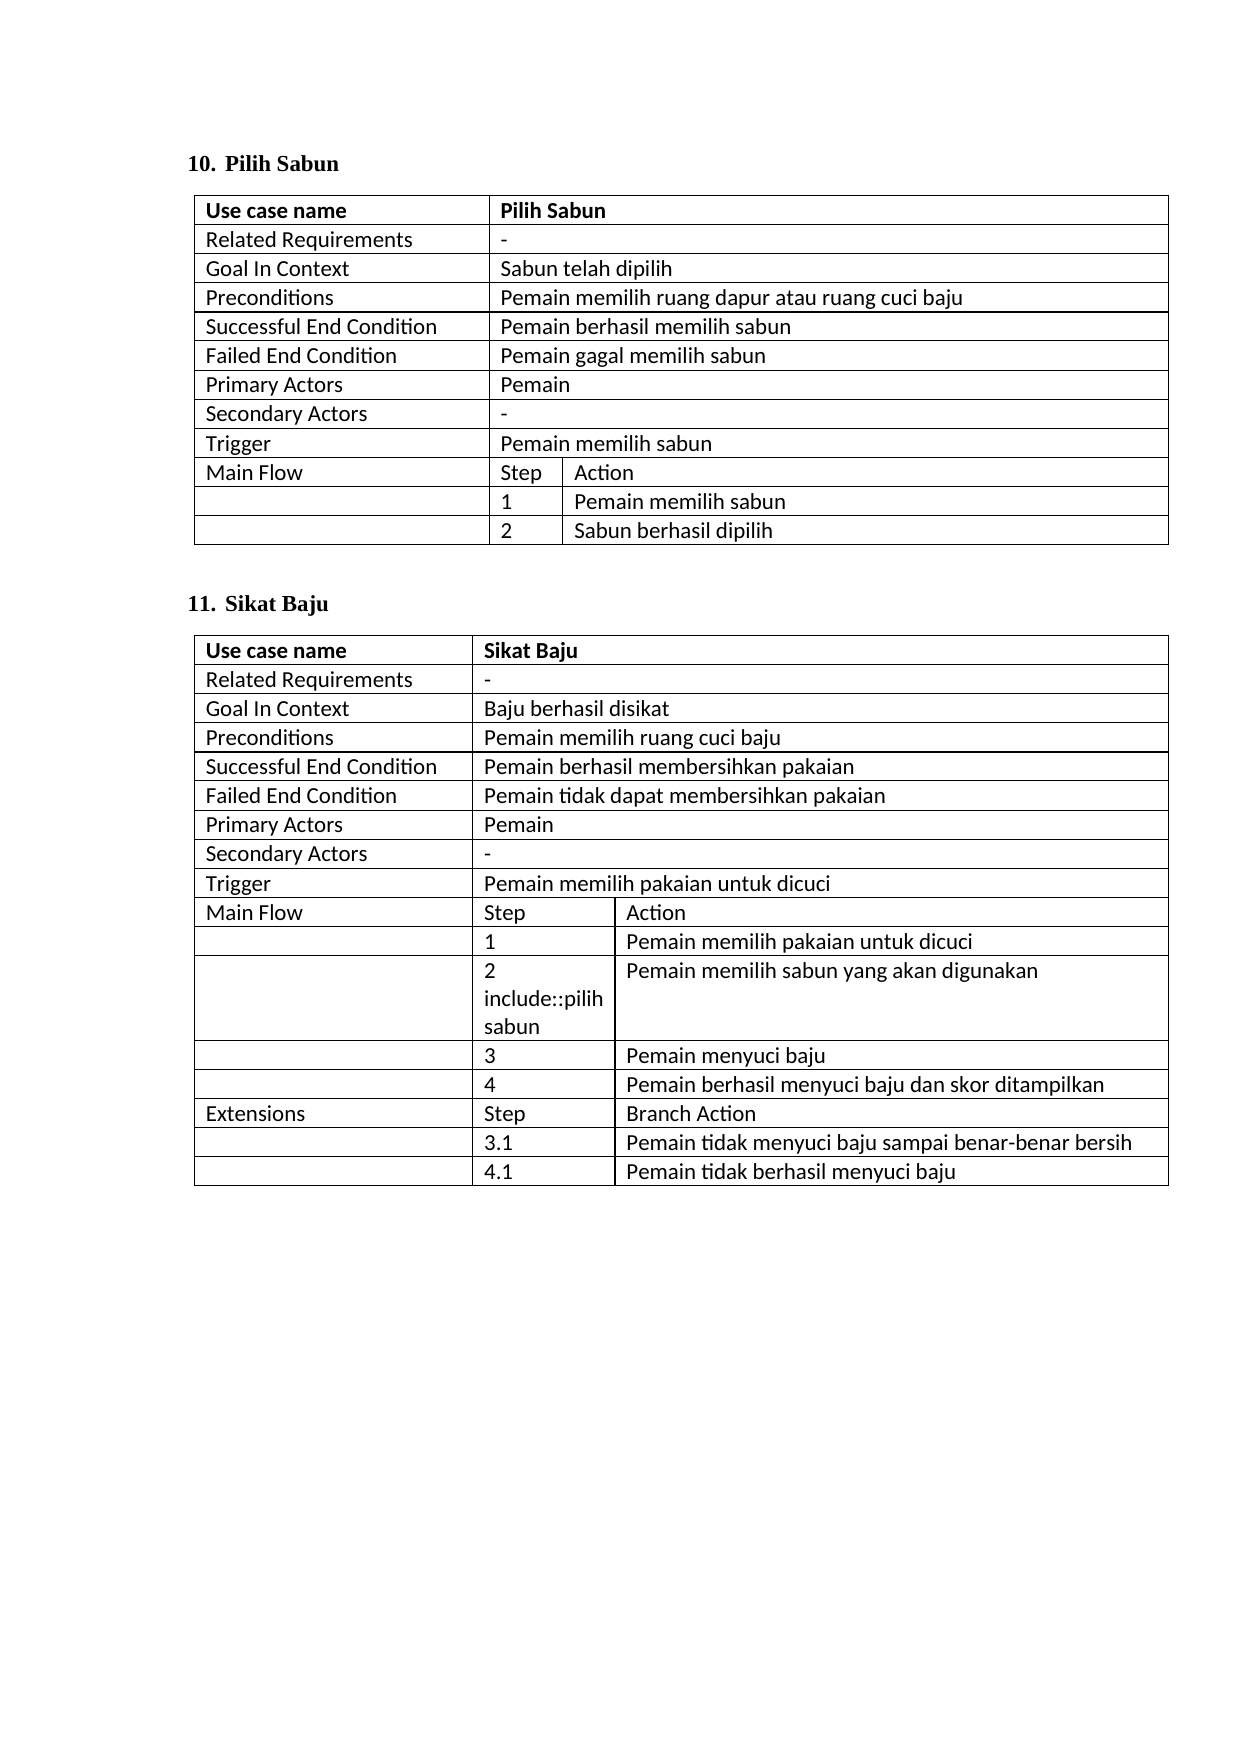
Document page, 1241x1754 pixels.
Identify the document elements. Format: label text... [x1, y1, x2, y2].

table_cell Pemain [490, 371, 1168, 398]
table_cell Preconditions [195, 723, 472, 751]
table_cell Pemain memilih sabun [490, 429, 1168, 457]
table_cell Baju berhasil disikat [473, 694, 1168, 722]
table_cell [195, 1070, 472, 1098]
table_header Use case name [195, 636, 472, 664]
table_cell 3.1 [473, 1128, 614, 1156]
table_cell - [490, 225, 1168, 253]
table_cell [195, 1041, 472, 1069]
table_cell Step [473, 1099, 614, 1127]
table_cell 2 include::pilih sabun [473, 956, 614, 1040]
table_header Pilih Sabun [490, 196, 1168, 224]
table_cell Related Requirements [195, 665, 472, 693]
table_cell Pemain tidak menyuci baju sampai benar-benar bersih [616, 1128, 1168, 1156]
table_cell [195, 1128, 472, 1156]
table_cell - [490, 400, 1168, 428]
table_cell Pemain memilih pakaian untuk dicuci [473, 869, 1168, 897]
table_cell Related Requirements [195, 225, 489, 253]
table_header Use case name [195, 196, 489, 224]
table_cell Branch Action [616, 1099, 1168, 1127]
table_cell Pemain berhasil memilih sabun [490, 313, 1168, 340]
table_cell Secondary Actors [195, 840, 472, 868]
table_cell Preconditions [195, 283, 489, 311]
table_cell Trigger [195, 869, 472, 897]
table_cell Sabun telah dipilih [490, 254, 1168, 282]
table_cell Secondary Actors [195, 400, 489, 428]
table_cell 4.1 [473, 1157, 614, 1185]
list Pilih Sabun [187, 150, 1090, 176]
table_cell Pemain memilih sabun [563, 487, 1168, 515]
table_cell - [473, 665, 1168, 693]
table_cell Pemain memilih sabun yang akan digunakan [616, 956, 1168, 1040]
table_cell 2 [490, 516, 562, 544]
table_cell [195, 516, 489, 544]
table_cell Successful End Condition [195, 753, 472, 780]
table_cell Pemain gagal memilih sabun [490, 341, 1168, 369]
table_cell Pemain memilih ruang dapur atau ruang cuci baju [490, 283, 1168, 311]
table_cell Action [563, 458, 1168, 486]
table_cell Extensions [195, 1099, 472, 1127]
table_cell Main Flow [195, 898, 472, 926]
table_cell Pemain berhasil membersihkan pakaian [473, 753, 1168, 780]
table_cell Failed End Condition [195, 781, 472, 809]
table_cell Failed End Condition [195, 341, 489, 369]
table_cell Primary Actors [195, 371, 489, 398]
table_cell Pemain tidak dapat membersihkan pakaian [473, 781, 1168, 809]
table_cell Pemain menyuci baju [616, 1041, 1168, 1069]
table_cell Main Flow [195, 458, 489, 486]
table_cell Goal In Context [195, 694, 472, 722]
table_cell Sabun berhasil dipilih [563, 516, 1168, 544]
table_cell [195, 487, 489, 515]
table_cell Pemain berhasil menyuci baju dan skor ditampilkan [616, 1070, 1168, 1098]
table_cell Primary Actors [195, 811, 472, 838]
table_cell [195, 927, 472, 955]
table_cell 4 [473, 1070, 614, 1098]
table_cell 1 [490, 487, 562, 515]
table_cell [195, 956, 472, 1040]
table_cell Goal In Context [195, 254, 489, 282]
table_cell Successful End Condition [195, 313, 489, 340]
table_cell Pemain memilih pakaian untuk dicuci [616, 927, 1168, 955]
table_cell 3 [473, 1041, 614, 1069]
table_cell Trigger [195, 429, 489, 457]
list Sikat Baju [187, 590, 1090, 616]
table_cell Step [473, 898, 614, 926]
table_cell 1 [473, 927, 614, 955]
table_cell [195, 1157, 472, 1185]
table_cell Action [616, 898, 1168, 926]
table_header Sikat Baju [473, 636, 1168, 664]
table_cell Pemain tidak berhasil menyuci baju [616, 1157, 1168, 1185]
table_cell Step [490, 458, 562, 486]
table_cell - [473, 840, 1168, 868]
table_cell Pemain [473, 811, 1168, 838]
table_cell Pemain memilih ruang cuci baju [473, 723, 1168, 751]
